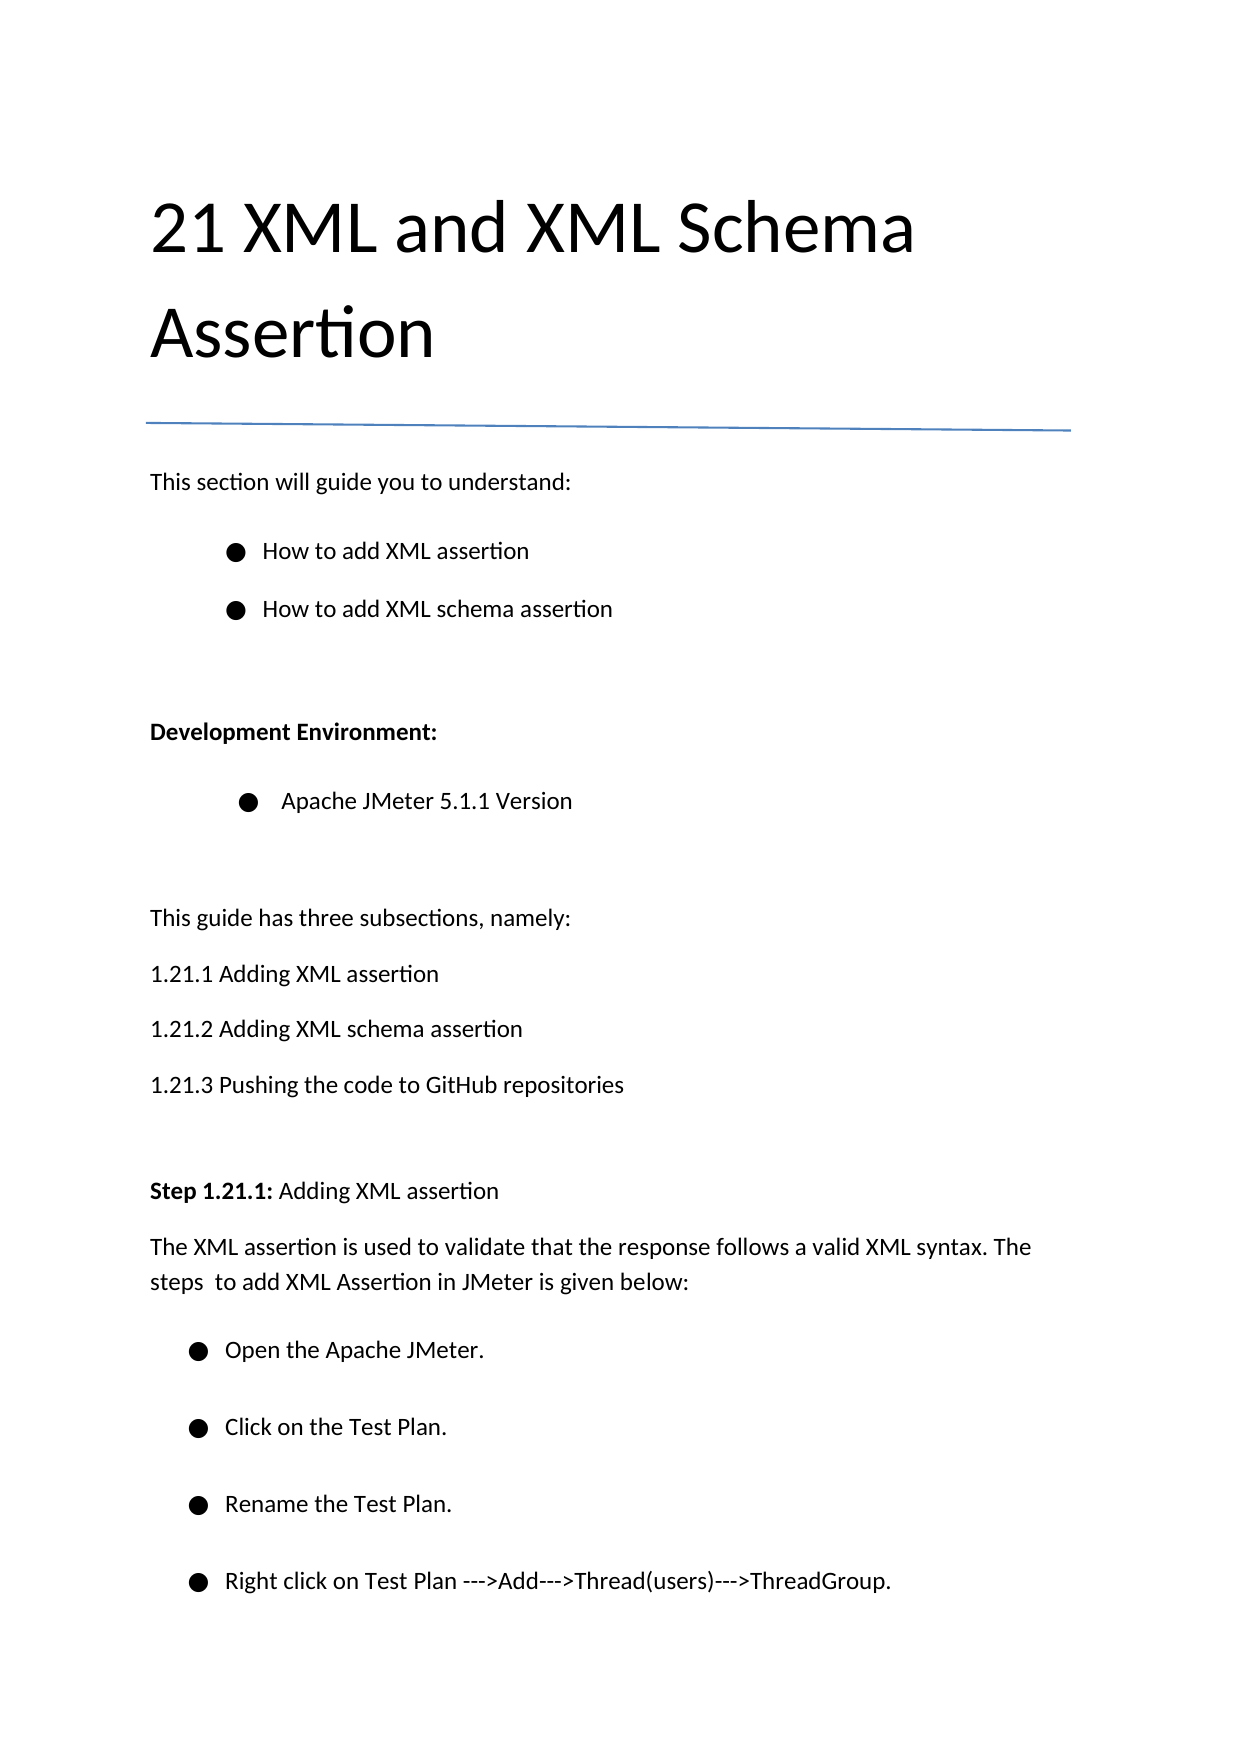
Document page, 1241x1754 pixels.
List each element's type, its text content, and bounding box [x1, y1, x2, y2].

list Open the Apache JMeter. [187, 1322, 1090, 1373]
list Right click on Test Plan --->Add--->Thread(users)--->ThreadGroup. [187, 1553, 1090, 1604]
list How to add XML assertion [225, 522, 1090, 573]
list Click on the Test Plan. [187, 1399, 1090, 1450]
text This guide has three subsections, namely: [150, 902, 1090, 932]
text 1.21.2 Adding XML schema assertion [150, 1014, 1090, 1044]
list How to add XML schema assertion [225, 581, 1090, 632]
text 1.21.3 Pushing the code to GitHub repositories [150, 1069, 1090, 1100]
text Step 1.21.1: Adding XML assertion [150, 1175, 1090, 1206]
list Rename the Test Plan. [187, 1476, 1090, 1527]
text Development Environment: [150, 716, 1090, 747]
list Apache JMeter 5.1.1 Version [237, 772, 1090, 823]
text The XML assertion is used to validate that the response follows a valid XML syntax. The steps to add XML Assertion in JMeter is given below: [150, 1231, 1090, 1297]
text 1.21.1 Adding XML assertion [150, 958, 1090, 988]
text 21 XML and XML Schema Assertion [150, 179, 1090, 376]
text This section will guide you to understand: [150, 466, 1090, 497]
